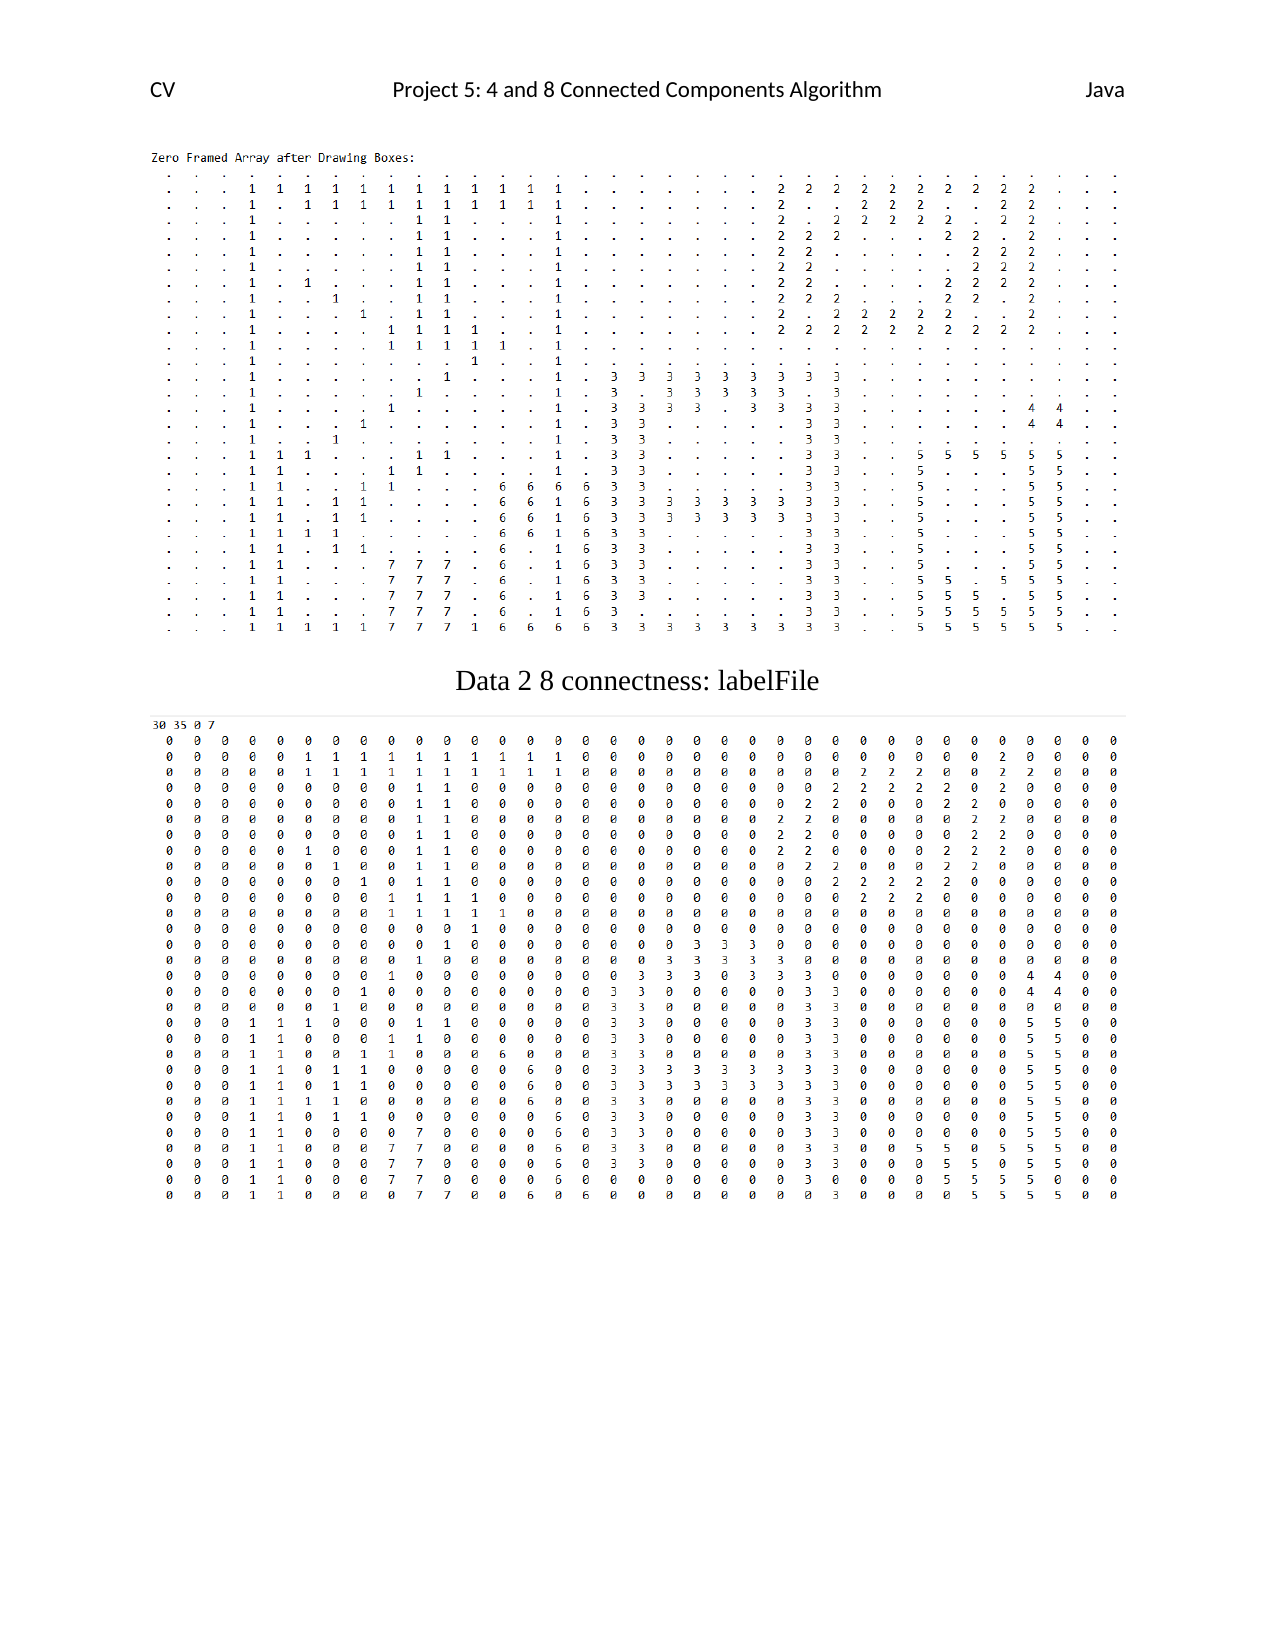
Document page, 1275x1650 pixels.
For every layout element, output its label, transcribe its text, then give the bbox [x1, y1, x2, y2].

picture [150, 715, 1126, 1205]
text Data 2 8 connectness: labelFile [150, 663, 1125, 696]
picture [150, 149, 1126, 644]
